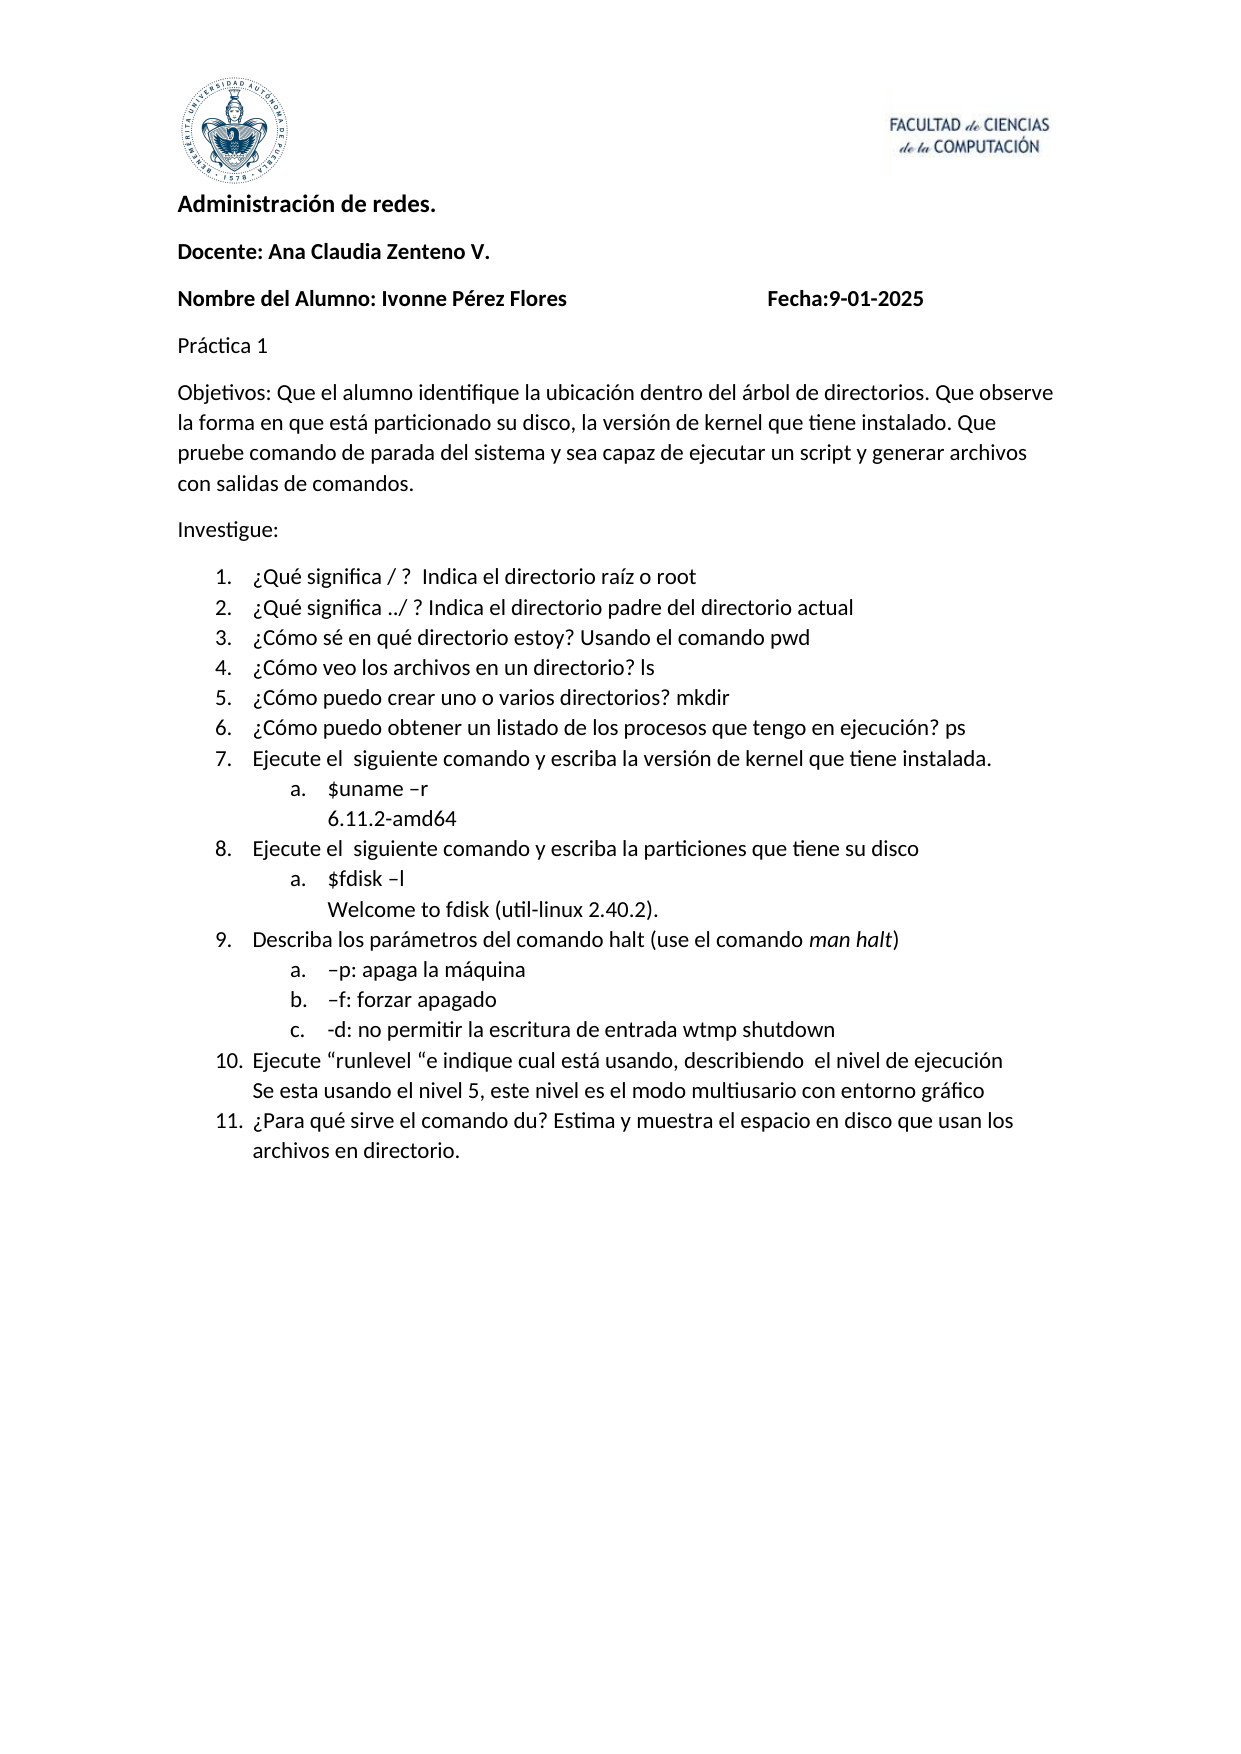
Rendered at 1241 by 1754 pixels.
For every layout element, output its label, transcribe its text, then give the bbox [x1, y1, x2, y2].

text Administración de redes. [177, 188, 1063, 218]
list Describa los parámetros del comando halt (use el comando man halt) [215, 925, 1063, 953]
list –f: forzar apagado [290, 985, 1063, 1013]
list -d: no permitir la escritura de entrada wtmp shutdown [290, 1016, 1063, 1043]
text Práctica 1 [177, 331, 1063, 359]
list ¿Para qué sirve el comando du? Estima y muestra el espacio en disco que usan los archivos en directorio. [215, 1106, 1063, 1164]
list ¿Cómo sé en qué directorio estoy? Usando el comando pwd [215, 623, 1063, 651]
picture [885, 87, 1063, 188]
list $uname –r [290, 774, 1063, 802]
text Objetivos: Que el alumno identifique la ubicación dentro del árbol de directorios. Que observe la forma en que está particionado su disco, la versión de kernel que tiene instalado. Que pruebe comando de parada del sistema y sea capaz de ejecutar un script y generar archivos con salidas de comandos. [177, 378, 1063, 497]
picture [177, 73, 292, 188]
list Ejecute “runlevel “e indique cual está usando, describiendo el nivel de ejecución [215, 1046, 1063, 1074]
list Se esta usando el nivel 5, este nivel es el modo multiusario con entorno gráfico [252, 1076, 1063, 1104]
list Ejecute el siguiente comando y escriba la particiones que tiene su disco [215, 834, 1063, 862]
list ¿Cómo puedo crear uno o varios directorios? mkdir [215, 683, 1063, 711]
list Welcome to fdisk (util-linux 2.40.2). [327, 895, 1063, 923]
list ¿Cómo puedo obtener un listado de los procesos que tengo en ejecución? ps [215, 713, 1063, 741]
text Nombre del Alumno: Ivonne Pérez Flores Fecha:9-01-2025 [177, 284, 1063, 312]
list ¿Cómo veo los archivos en un directorio? ls [215, 653, 1063, 681]
text Investigue: [177, 516, 1063, 543]
text Docente: Ana Claudia Zenteno V. [177, 237, 1063, 265]
list ¿Qué significa ../ ? Indica el directorio padre del directorio actual [215, 593, 1063, 621]
list –p: apaga la máquina [290, 955, 1063, 983]
list 6.11.2-amd64 [327, 804, 1063, 832]
list ¿Qué significa / ? Indica el directorio raíz o root [215, 562, 1063, 590]
list Ejecute el siguiente comando y escriba la versión de kernel que tiene instalada. [215, 744, 1063, 772]
list $fdisk –l [290, 864, 1063, 892]
